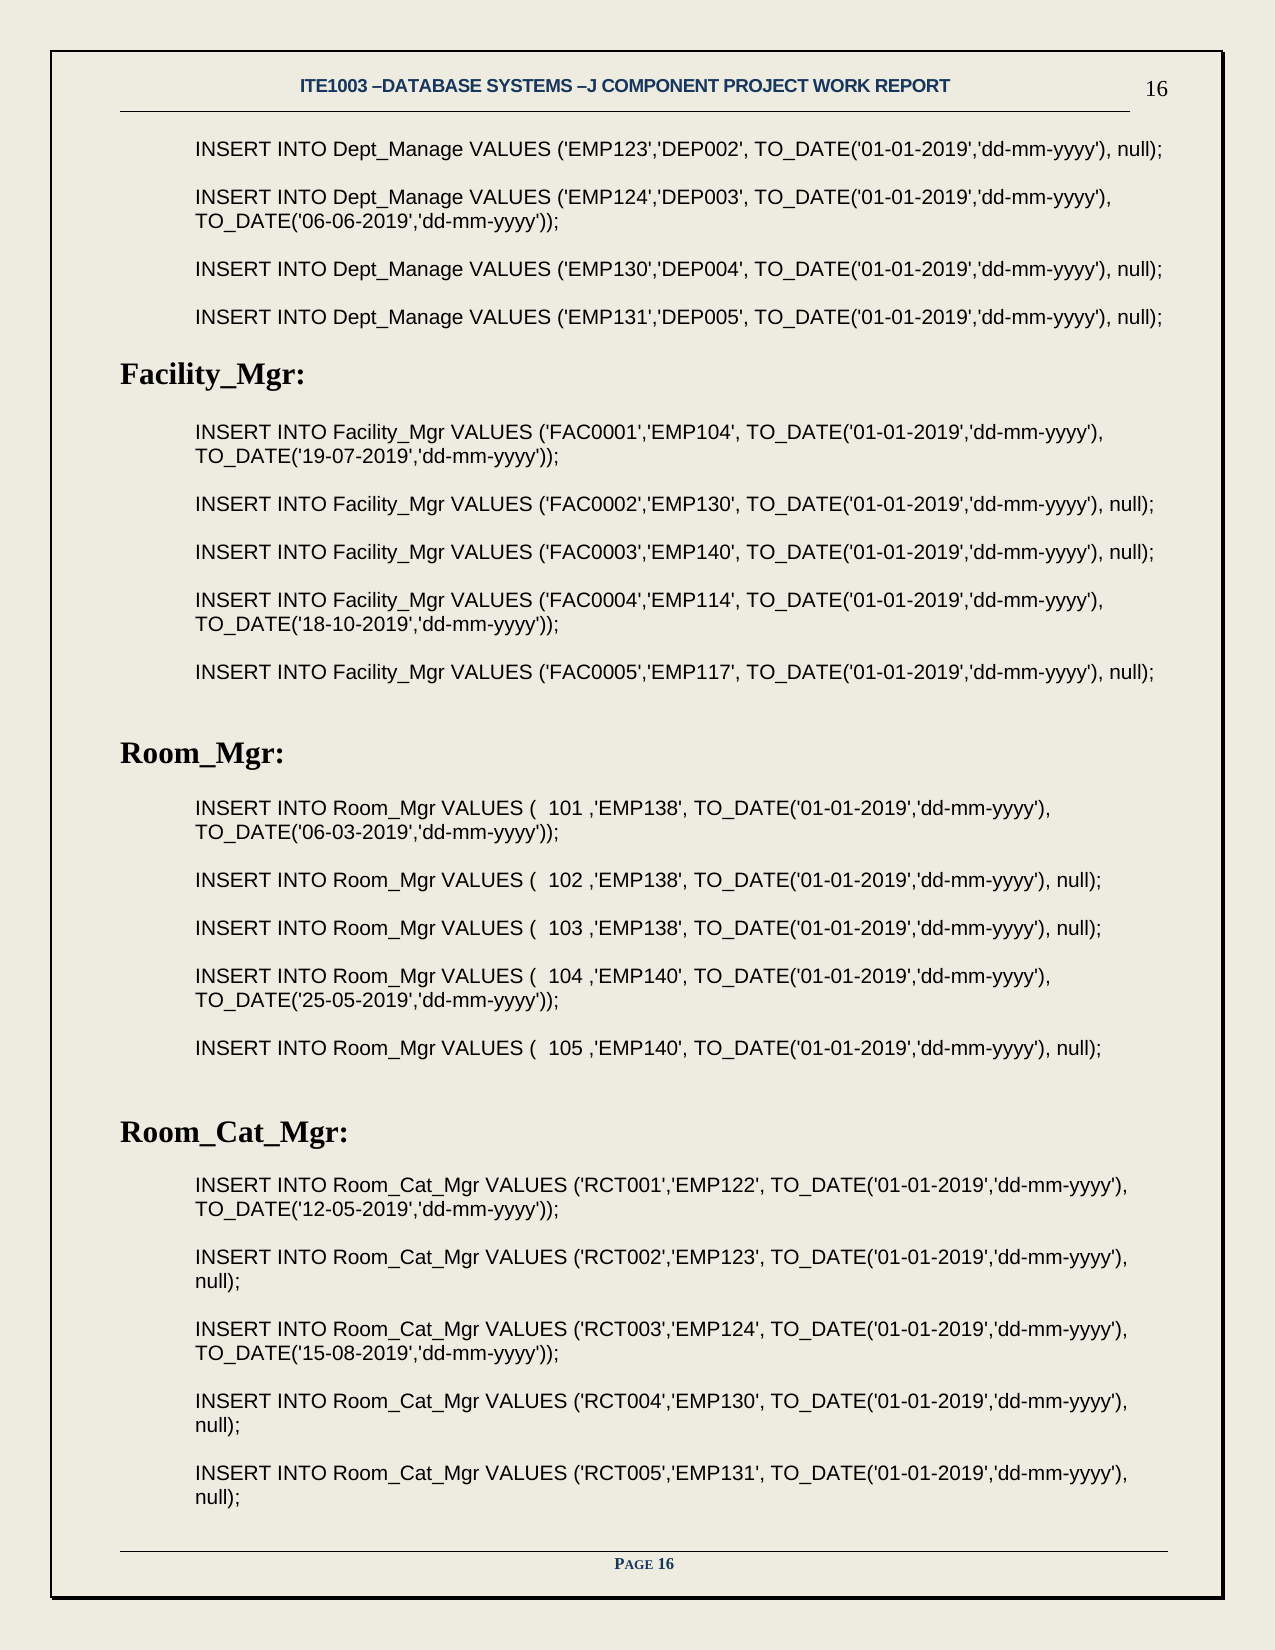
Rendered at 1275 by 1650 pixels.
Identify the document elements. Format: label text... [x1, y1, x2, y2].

text INSERT INTO Room_Mgr VALUES ( 102 ,'EMP138', TO_DATE('01-01-2019','dd-mm-yyyy'), null); [195, 868, 1168, 892]
text INSERT INTO Room_Mgr VALUES ( 103 ,'EMP138', TO_DATE('01-01-2019','dd-mm-yyyy'), null); [195, 916, 1168, 940]
text INSERT INTO Room_Cat_Mgr VALUES ('RCT002','EMP123', TO_DATE('01-01-2019','dd-mm-yyyy'), null); [195, 1245, 1168, 1293]
text INSERT INTO Dept_Manage VALUES ('EMP131','DEP005', TO_DATE('01-01-2019','dd-mm-yyyy'), null); [195, 304, 1168, 328]
text INSERT INTO Room_Cat_Mgr VALUES ('RCT005','EMP131', TO_DATE('01-01-2019','dd-mm-yyyy'), null); [195, 1461, 1168, 1509]
text INSERT INTO Room_Mgr VALUES ( 105 ,'EMP140', TO_DATE('01-01-2019','dd-mm-yyyy'), null); [195, 1036, 1168, 1060]
text INSERT INTO Dept_Manage VALUES ('EMP130','DEP004', TO_DATE('01-01-2019','dd-mm-yyyy'), null); [195, 257, 1168, 281]
text INSERT INTO Facility_Mgr VALUES ('FAC0004','EMP114', TO_DATE('01-01-2019','dd-mm-yyyy'), TO_DATE('18-10-2019','dd-mm-yyyy')); [195, 588, 1168, 636]
text INSERT INTO Room_Mgr VALUES ( 104 ,'EMP140', TO_DATE('01-01-2019','dd-mm-yyyy'), TO_DATE('25-05-2019','dd-mm-yyyy')); [195, 964, 1168, 1012]
text Facility_Mgr: [120, 355, 1168, 391]
text Room_Mgr: [120, 734, 1168, 770]
text INSERT INTO Room_Cat_Mgr VALUES ('RCT001','EMP122', TO_DATE('01-01-2019','dd-mm-yyyy'), TO_DATE('12-05-2019','dd-mm-yyyy')); [195, 1173, 1168, 1221]
text INSERT INTO Room_Cat_Mgr VALUES ('RCT003','EMP124', TO_DATE('01-01-2019','dd-mm-yyyy'), TO_DATE('15-08-2019','dd-mm-yyyy')); [195, 1317, 1168, 1365]
text INSERT INTO Room_Mgr VALUES ( 101 ,'EMP138', TO_DATE('01-01-2019','dd-mm-yyyy'), TO_DATE('06-03-2019','dd-mm-yyyy')); [195, 796, 1168, 844]
text INSERT INTO Facility_Mgr VALUES ('FAC0003','EMP140', TO_DATE('01-01-2019','dd-mm-yyyy'), null); [195, 539, 1168, 563]
text INSERT INTO Room_Cat_Mgr VALUES ('RCT004','EMP130', TO_DATE('01-01-2019','dd-mm-yyyy'), null); [195, 1389, 1168, 1437]
text INSERT INTO Dept_Manage VALUES ('EMP123','DEP002', TO_DATE('01-01-2019','dd-mm-yyyy'), null); [195, 137, 1168, 161]
text INSERT INTO Facility_Mgr VALUES ('FAC0005','EMP117', TO_DATE('01-01-2019','dd-mm-yyyy'), null); [195, 659, 1168, 683]
text INSERT INTO Facility_Mgr VALUES ('FAC0002','EMP130', TO_DATE('01-01-2019','dd-mm-yyyy'), null); [195, 492, 1168, 516]
text INSERT INTO Dept_Manage VALUES ('EMP124','DEP003', TO_DATE('01-01-2019','dd-mm-yyyy'), TO_DATE('06-06-2019','dd-mm-yyyy')); [195, 184, 1168, 232]
text Room_Cat_Mgr: [120, 1113, 1168, 1149]
text INSERT INTO Facility_Mgr VALUES ('FAC0001','EMP104', TO_DATE('01-01-2019','dd-mm-yyyy'), TO_DATE('19-07-2019','dd-mm-yyyy')); [195, 419, 1168, 467]
